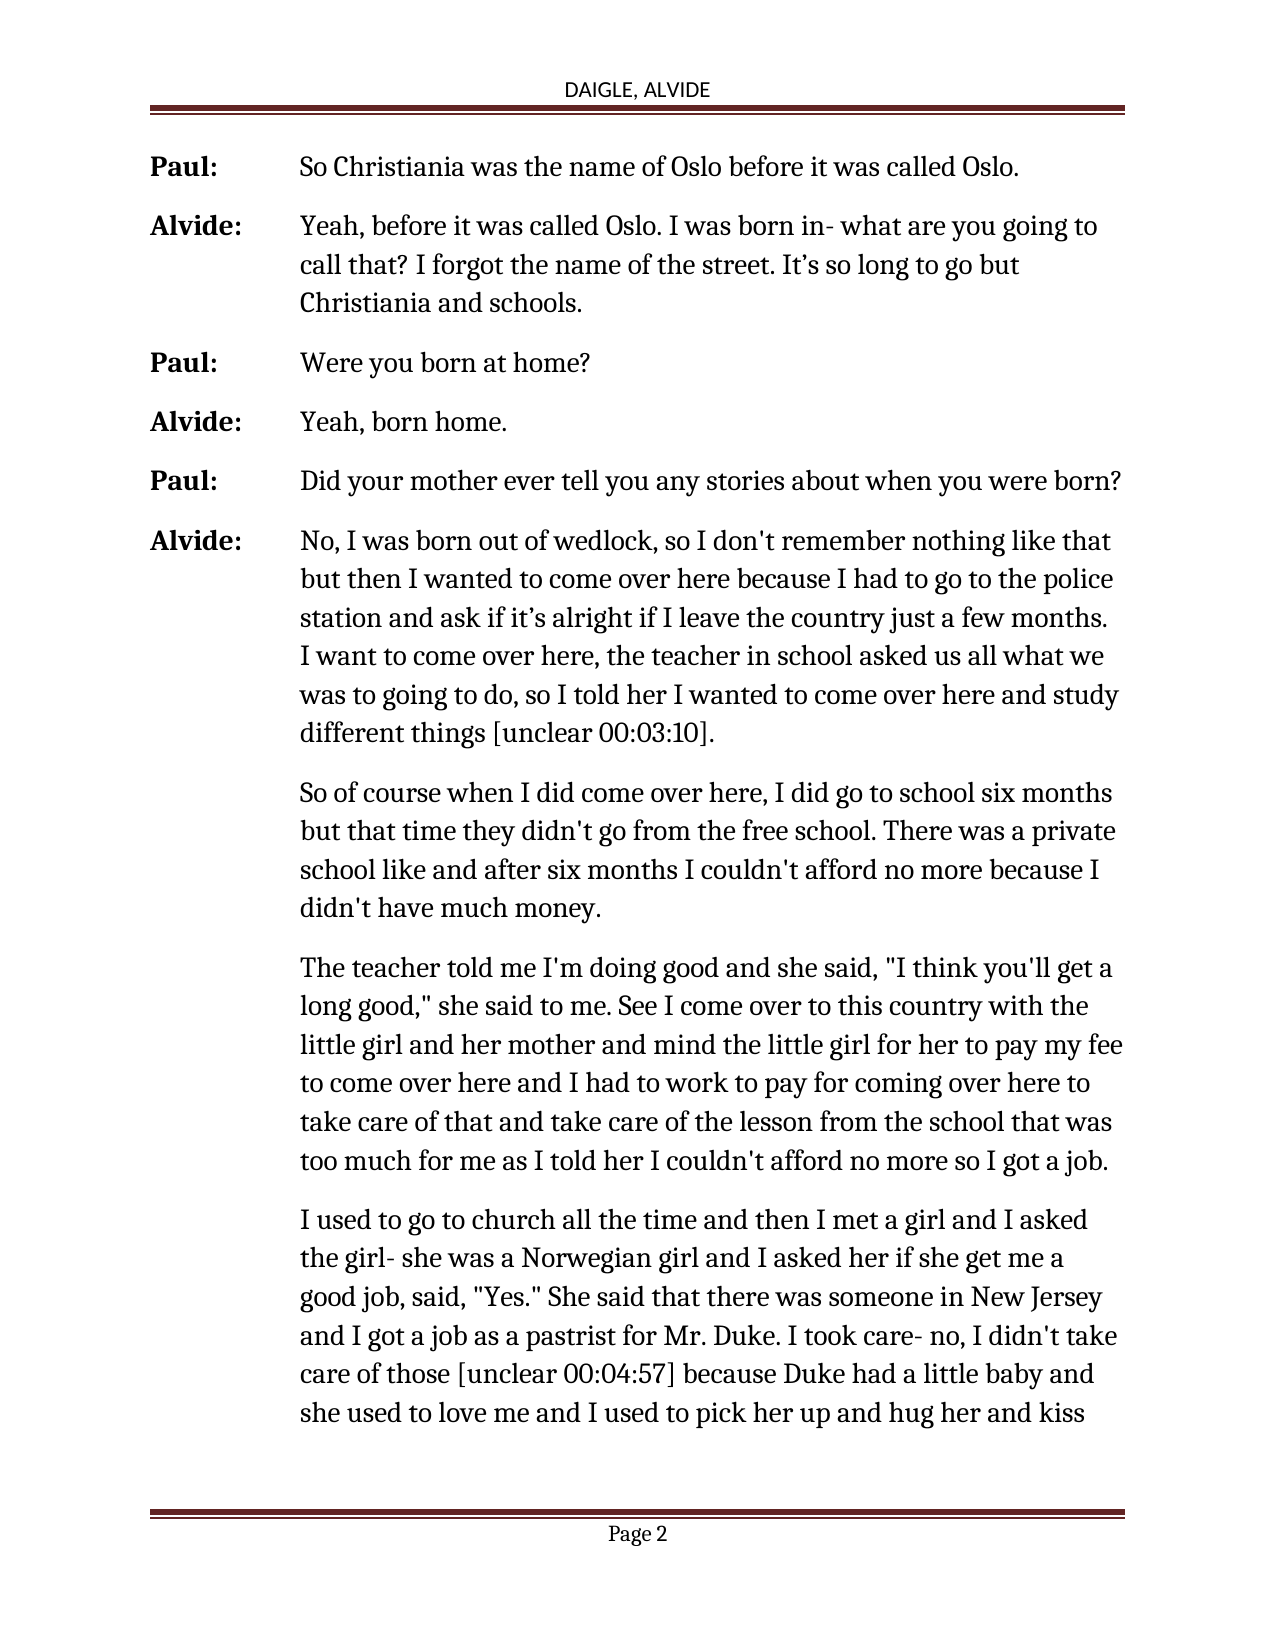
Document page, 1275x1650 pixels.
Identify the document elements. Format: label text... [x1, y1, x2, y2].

text Alvide: Yeah, before it was called Oslo. I was born in- what are you going to call that? I forgot the name of the street. It’s so long to go but Christiania and schools. [150, 209, 1125, 320]
text The teacher told me I'm doing good and she said, "I think you'll get a long good," she said to me. See I come over to this country with the little girl and her mother and mind the little girl for her to pay my fee to come over here and I had to work to pay for coming over here to take care of that and take care of the lesson from the school that was too much for me as I told her I couldn't afford no more so I got a job. [300, 951, 1125, 1177]
text Alvide: No, I was born out of wedlock, so I don't remember nothing like that but then I wanted to come over here because I had to go to the police station and ask if it’s alright if I leave the country just a few months. I want to come over here, the teacher in school asked us all what we was to going to do, so I told her I wanted to come over here and study different things [unclear 00:03:10]. [150, 524, 1125, 750]
text So of course when I did come over here, I did go to school six months but that time they didn't go from the free school. There was a private school like and after six months I couldn't afford no more because I didn't have much money. [300, 776, 1125, 925]
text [300, 1203, 1125, 1429]
text Paul: Did your mother ever tell you any stories about when you were born? [150, 464, 1125, 498]
text Alvide: Yeah, born home. [150, 405, 1125, 439]
text Paul: So Christiania was the name of Oslo before it was called Oslo. [150, 150, 1125, 183]
text Paul: Were you born at home? [150, 346, 1125, 379]
